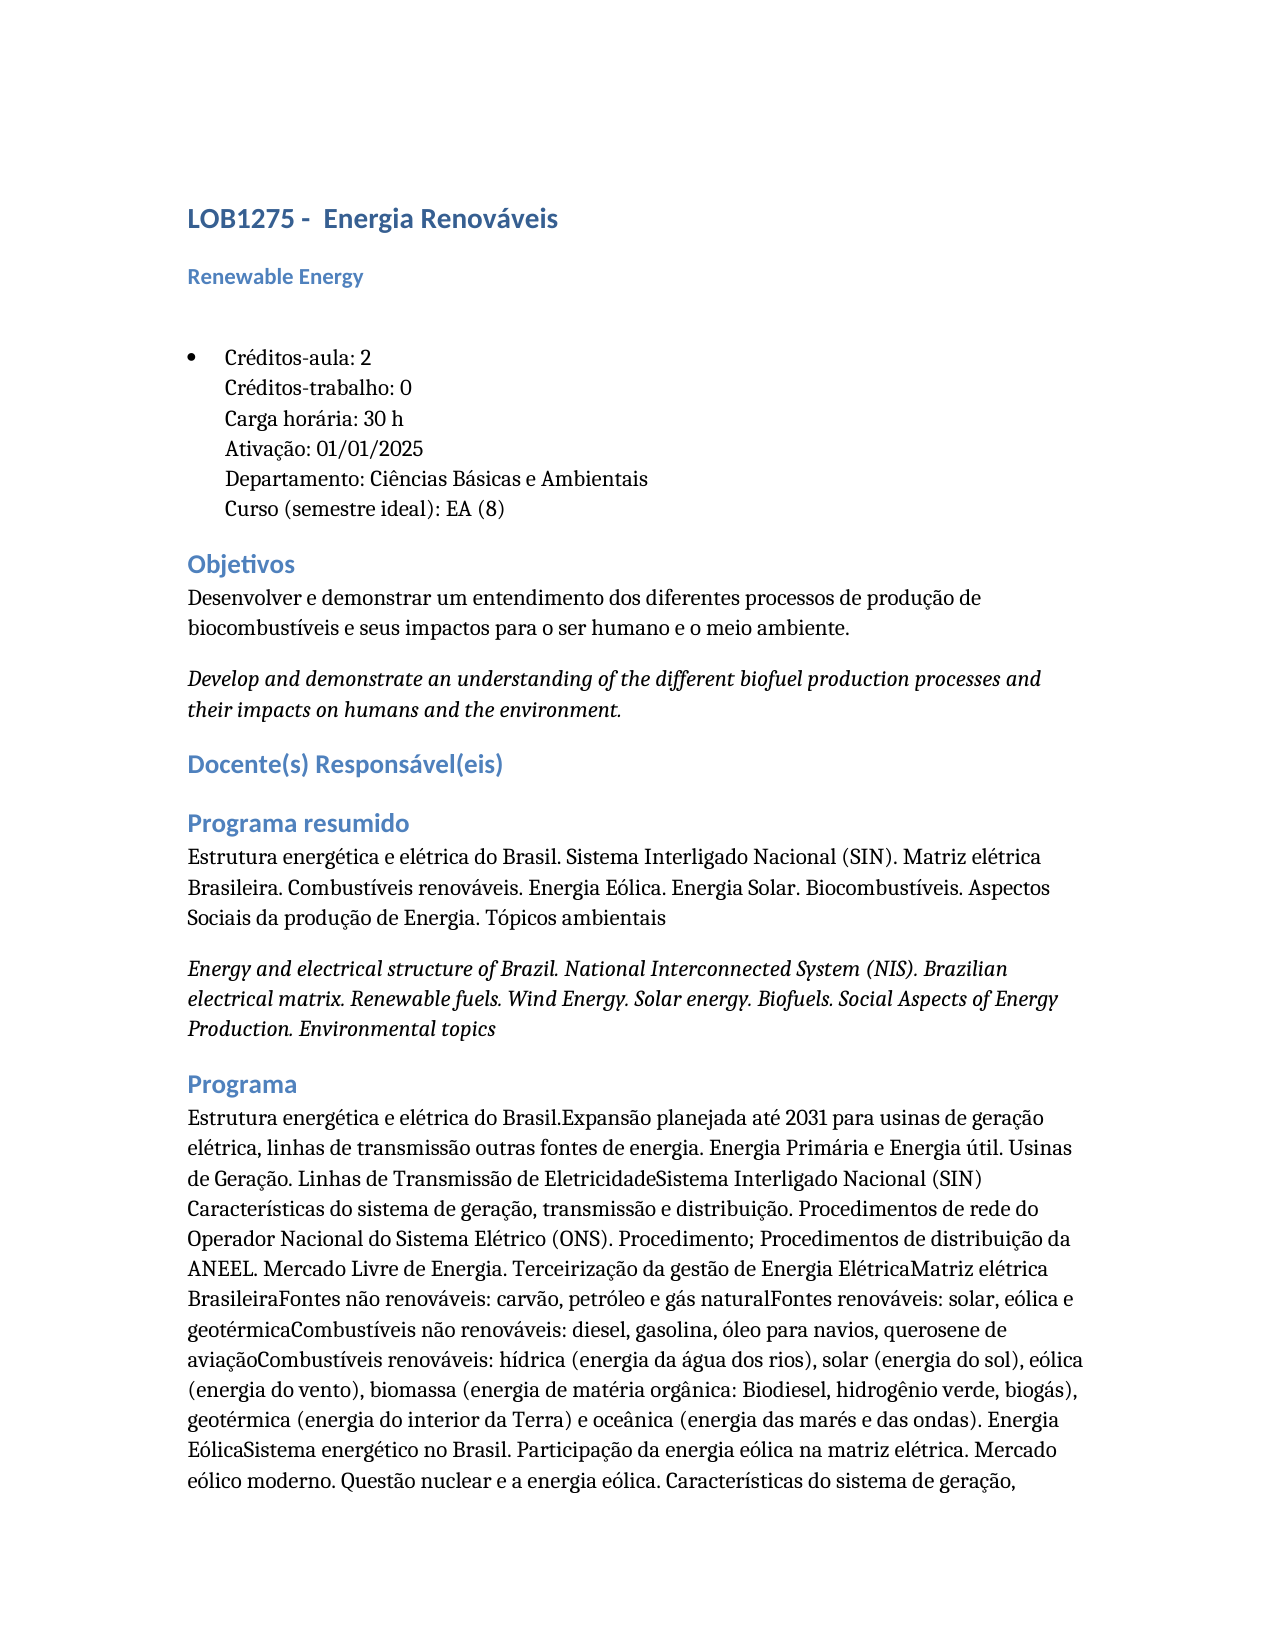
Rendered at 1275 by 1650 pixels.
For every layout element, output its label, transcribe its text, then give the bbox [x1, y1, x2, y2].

text Estrutura energética e elétrica do Brasil. Sistema Interligado Nacional (SIN). Matriz elétrica Brasileira. Combustíveis renováveis. Energia Eólica. Energia Solar. Biocombustíveis. Aspectos Sociais da produção de Energia. Tópicos ambientais [187, 844, 1087, 931]
text Develop and demonstrate an understanding of the different biofuel production processes and their impacts on humans and the environment. [187, 666, 1087, 723]
list Créditos-aula: 2 Créditos-trabalho: 0 Carga horária: 30 h Ativação: 01/01/2025 Departamento: Ciências Básicas e Ambientais Curso (semestre ideal): EA (8) [187, 345, 1087, 522]
subtitle Programa [187, 1067, 1087, 1100]
subtitle Objetivos [187, 547, 1087, 580]
text Energy and electrical structure of Brazil. National Interconnected System (NIS). Brazilian electrical matrix. Renewable fuels. Wind Energy. Solar energy. Biofuels. Social Aspects of Energy Production. Environmental topics [187, 956, 1087, 1042]
text Desenvolver e demonstrar um entendimento dos diferentes processos de produção de biocombustíveis e seus impactos para o ser humano e o meio ambiente. [187, 585, 1087, 642]
subtitle Renewable Energy [187, 262, 1087, 290]
subtitle Docente(s) Responsável(eis) [187, 747, 1087, 781]
subtitle Programa resumido [187, 806, 1087, 839]
subtitle LOB1275 - Energia Renováveis [187, 200, 1087, 236]
